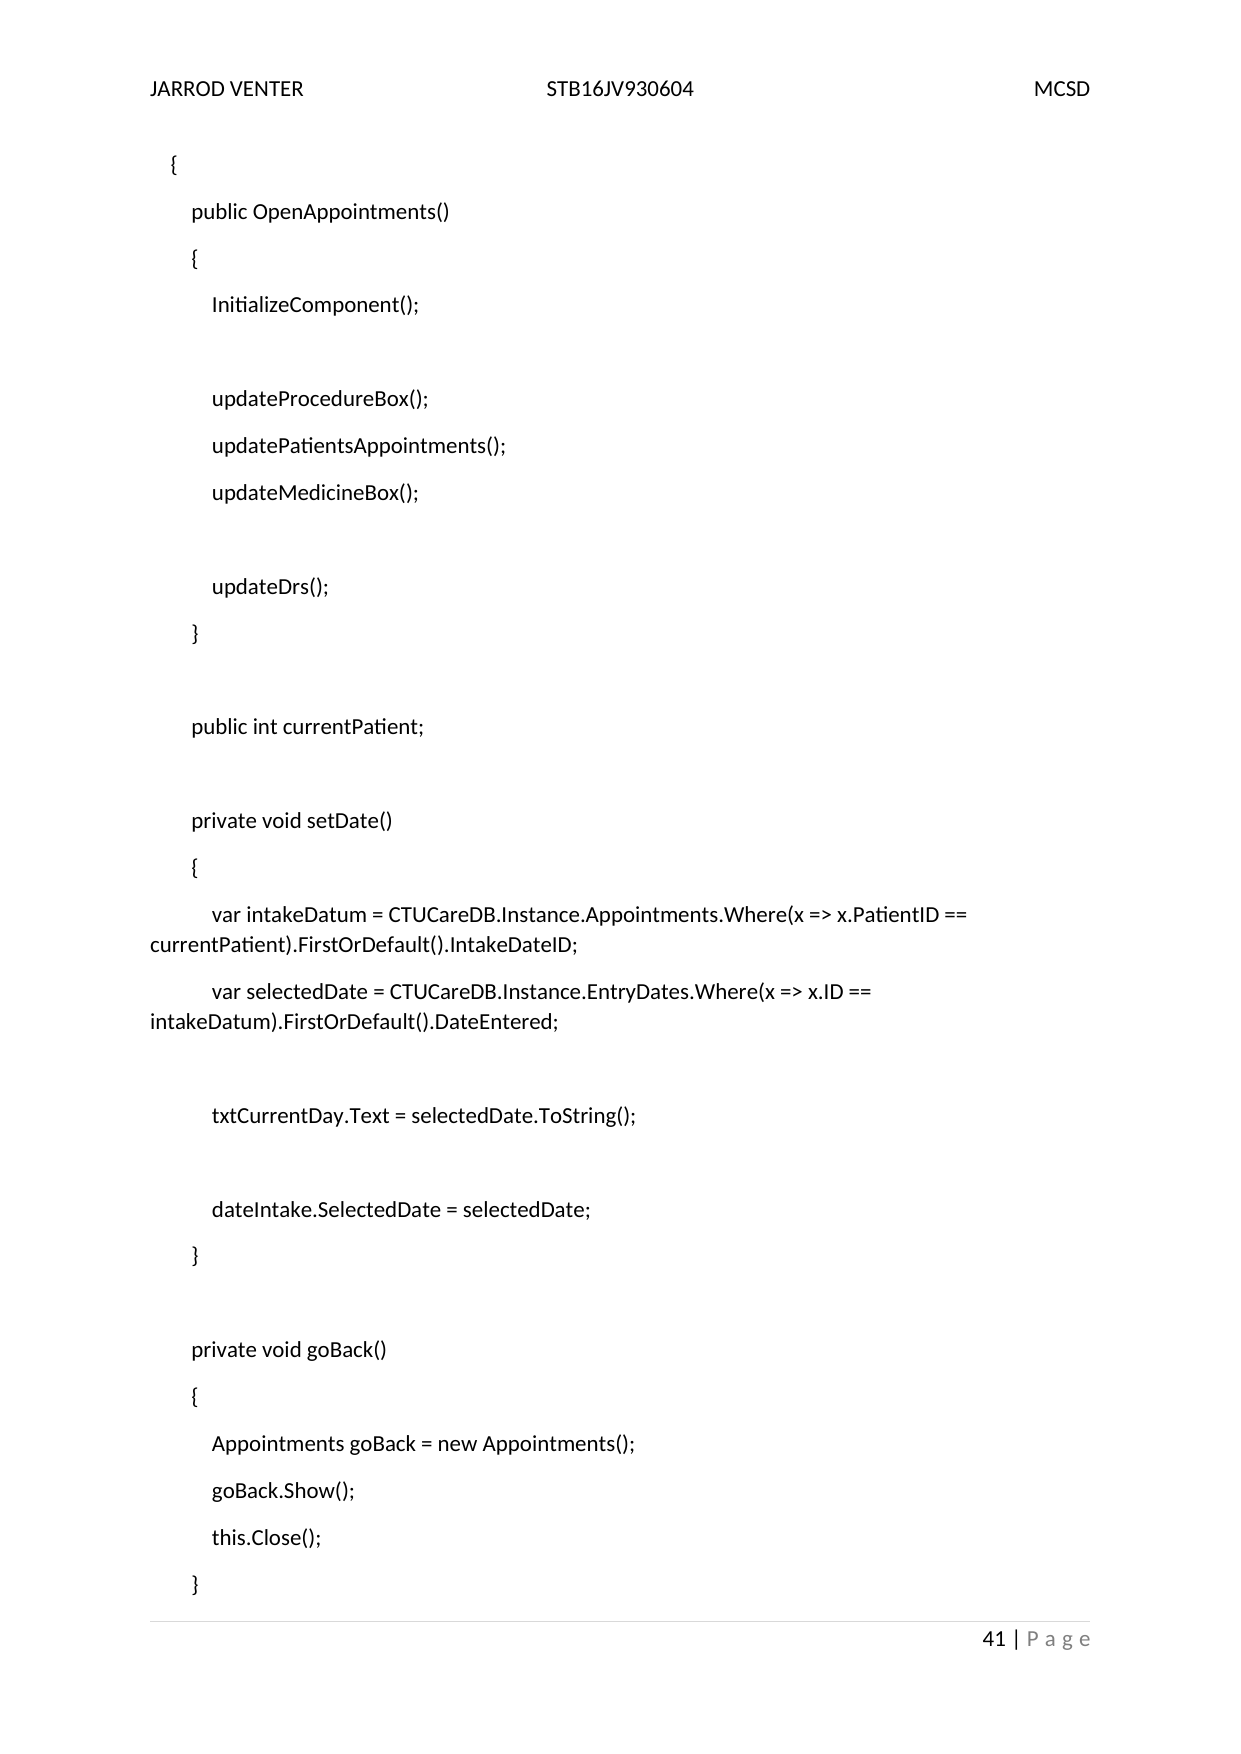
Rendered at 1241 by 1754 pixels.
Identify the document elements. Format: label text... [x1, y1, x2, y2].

text } [150, 619, 1090, 647]
text this.Close(); [150, 1523, 1090, 1551]
text var intakeDatum = CTUCareDB.Instance.Appointments.Where(x => x.PatientID == currentPatient).FirstOrDefault().IntakeDateID; [150, 900, 1090, 958]
text public int currentPatient; [150, 712, 1090, 741]
text } [150, 1242, 1090, 1270]
text txtCurrentDay.Text = selectedDate.ToString(); [150, 1101, 1090, 1129]
text { [150, 244, 1090, 272]
text { [150, 150, 1090, 178]
text private void goBack() [150, 1335, 1090, 1363]
text updatePatientsAppointments(); [150, 431, 1090, 459]
text goBack.Show(); [150, 1476, 1090, 1504]
text { [150, 853, 1090, 881]
text InitializeComponent(); [150, 291, 1090, 319]
text updateDrs(); [150, 572, 1090, 600]
text var selectedDate = CTUCareDB.Instance.EntryDates.Where(x => x.ID == intakeDatum).FirstOrDefault().DateEntered; [150, 977, 1090, 1035]
text { [150, 1382, 1090, 1410]
text updateMedicineBox(); [150, 478, 1090, 506]
text private void setDate() [150, 806, 1090, 834]
text } [150, 1570, 1090, 1598]
text updateProcedureBox(); [150, 384, 1090, 412]
text public OpenAppointments() [150, 197, 1090, 225]
text Appointments goBack = new Appointments(); [150, 1429, 1090, 1457]
text dateIntake.SelectedDate = selectedDate; [150, 1195, 1090, 1223]
